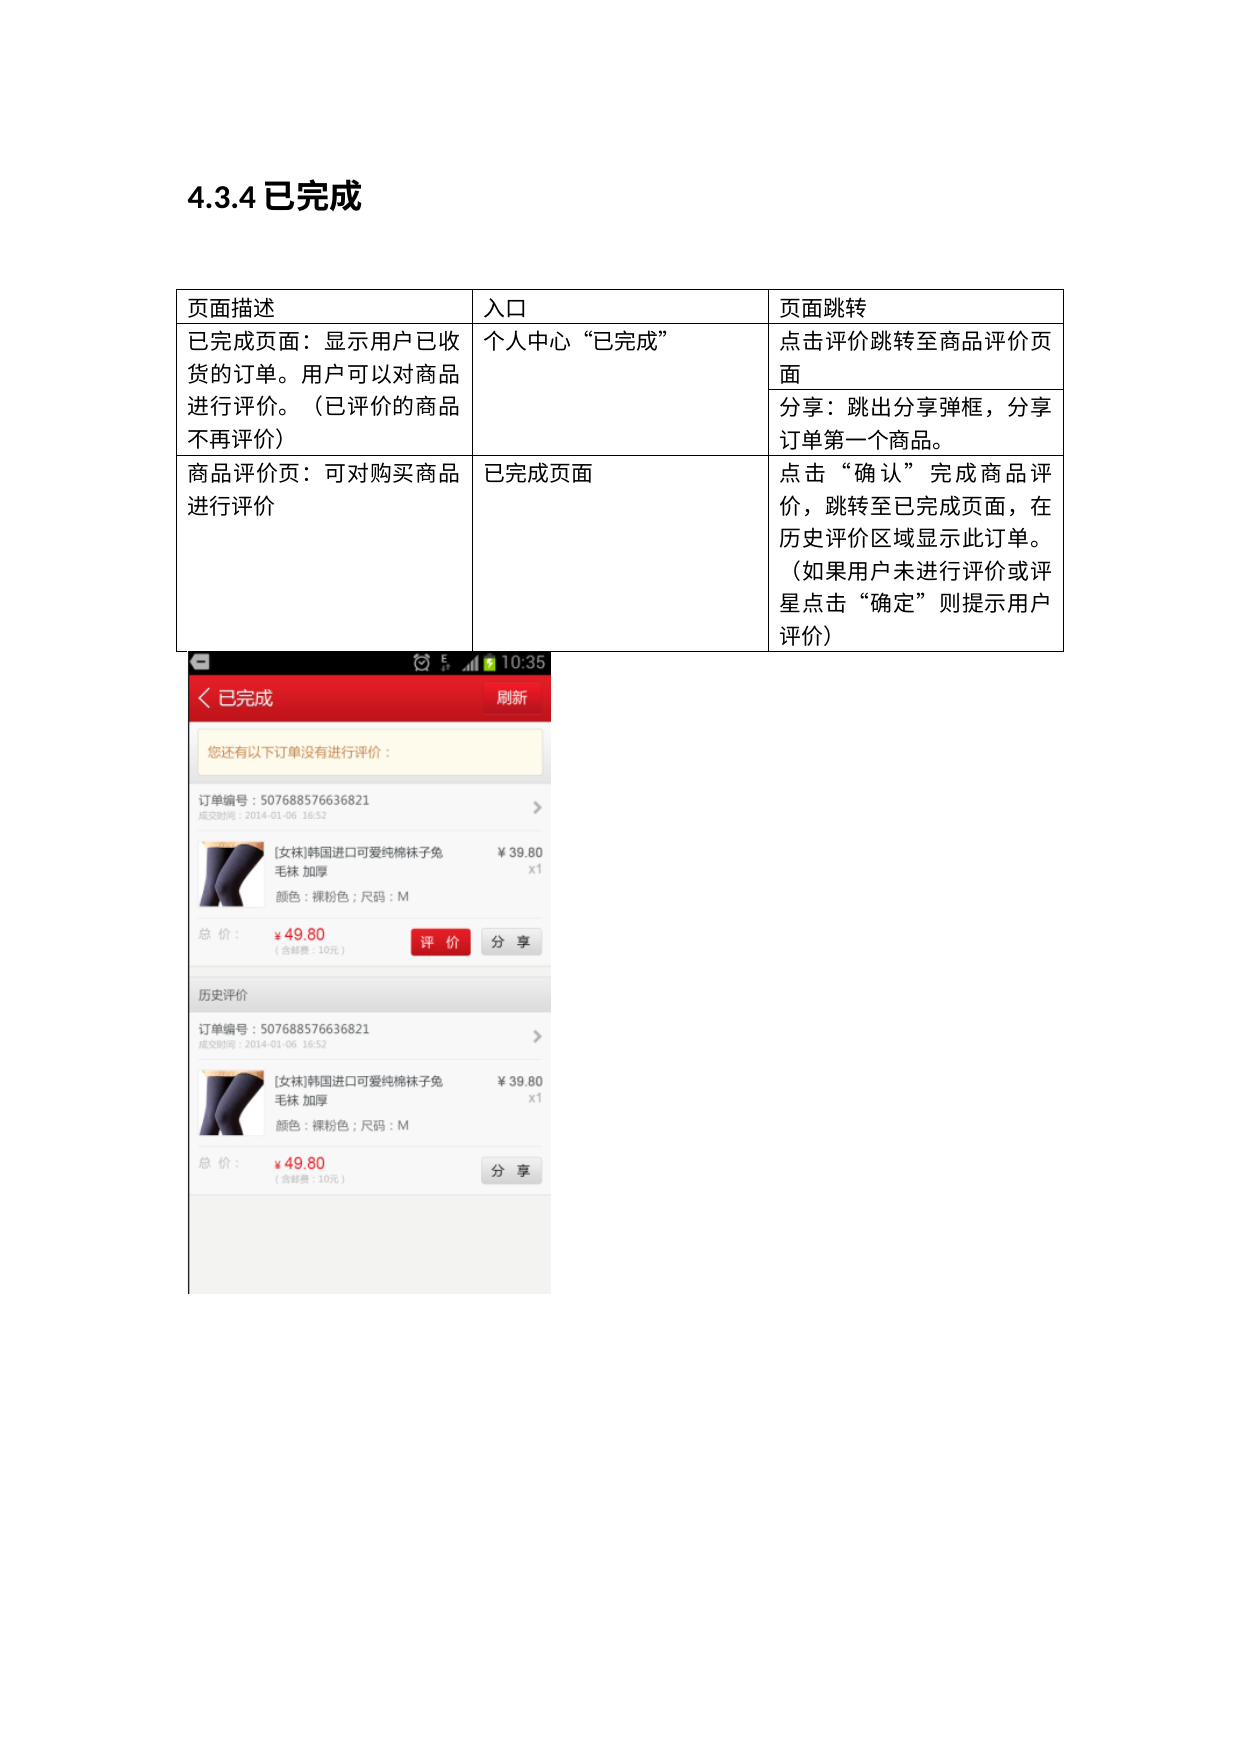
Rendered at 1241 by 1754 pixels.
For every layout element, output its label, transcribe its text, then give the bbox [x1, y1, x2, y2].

table_cell 分享：跳出分享弹框，分享订单第一个商品。 [769, 390, 1063, 455]
table_cell 点击评价跳转至商品评价页面 [769, 324, 1063, 389]
table_cell 点击“确认”完成商品评价，跳转至已完成页面，在历史评价区域显示此订单。（如果用户未进行评价或评星点击“确定”则提示用户评价） [769, 456, 1063, 651]
table_cell 已完成页面 [473, 456, 768, 651]
table_header 页面跳转 [769, 290, 1063, 323]
table_cell 商品评价页：可对购买商品进行评价 [177, 456, 472, 651]
table_cell 个人中心“已完成” [473, 324, 768, 455]
picture [187, 651, 551, 1294]
table_header 页面描述 [177, 290, 472, 323]
table_cell 已完成页面：显示用户已收货的订单。用户可以对商品进行评价。（已评价的商品不再评价） [177, 324, 472, 455]
table_header 入口 [473, 290, 768, 323]
subtitle 4.3.4已完成 [187, 162, 1053, 227]
